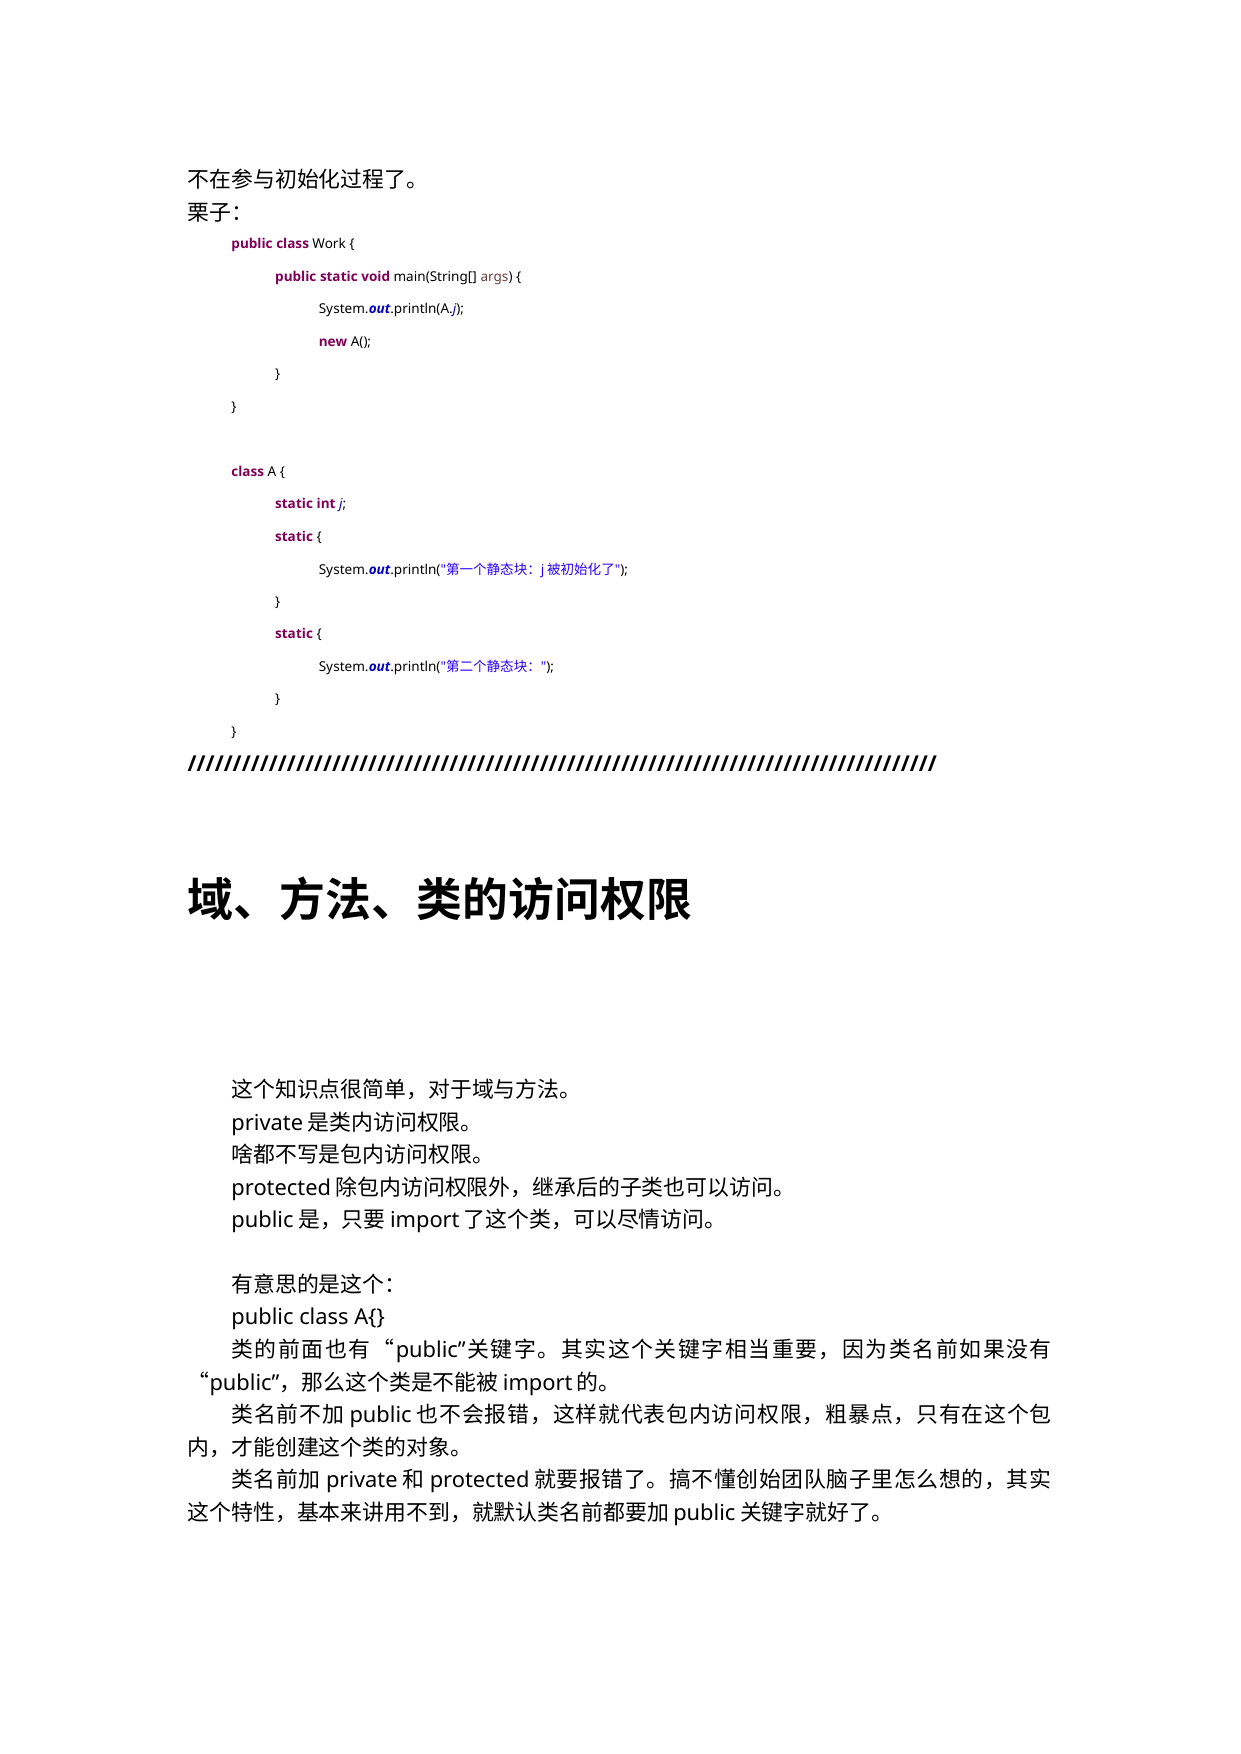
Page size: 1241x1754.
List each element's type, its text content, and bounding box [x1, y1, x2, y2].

subtitle 域、方法、类的访问权限 [187, 847, 1053, 945]
text System.out.println(A.j); [187, 292, 1053, 324]
list 栗子： [187, 194, 1053, 227]
list protected除包内访问权限外，继承后的子类也可以访问。 [187, 1169, 1053, 1202]
list public class A{} [187, 1299, 1053, 1332]
list } [187, 714, 1053, 747]
list 有意思的是这个： [187, 1267, 1053, 1299]
text static int j; [187, 487, 1053, 519]
list 这个知识点很简单，对于域与方法。 [187, 1072, 1053, 1104]
text } [187, 389, 1053, 422]
text static { [187, 617, 1053, 649]
text System.out.println("第一个静态块：j被初始化了"); [187, 552, 1053, 584]
text public class Work { [187, 227, 1053, 259]
list 类名前不加public也不会报错，这样就代表包内访问权限，粗暴点，只有在这个包内，才能创建这个类的对象。 [187, 1397, 1053, 1462]
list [187, 162, 1053, 194]
list 啥都不写是包内访问权限。 [187, 1137, 1053, 1169]
text new A(); [187, 324, 1053, 357]
list public是，只要import了这个类，可以尽情访问。 [187, 1202, 1053, 1234]
text class A { [187, 454, 1053, 487]
text System.out.println("第二个静态块："); [187, 649, 1053, 682]
text } [187, 682, 1053, 714]
text } [187, 584, 1053, 617]
list /////////////////////////////////////////////////////////////////////////////////// [187, 747, 1053, 779]
list 类名前加private和protected就要报错了。搞不懂创始团队脑子里怎么想的，其实这个特性，基本来讲用不到，就默认类名前都要加public关键字就好了。 [187, 1462, 1053, 1527]
list private是类内访问权限。 [187, 1104, 1053, 1137]
text public static void main(String[] args) { [187, 259, 1053, 292]
text } [187, 357, 1053, 389]
text static { [187, 519, 1053, 552]
list 类的前面也有“public”关键字。其实这个关键字相当重要，因为类名前如果没有“public”，那么这个类是不能被import的。 [187, 1332, 1053, 1397]
